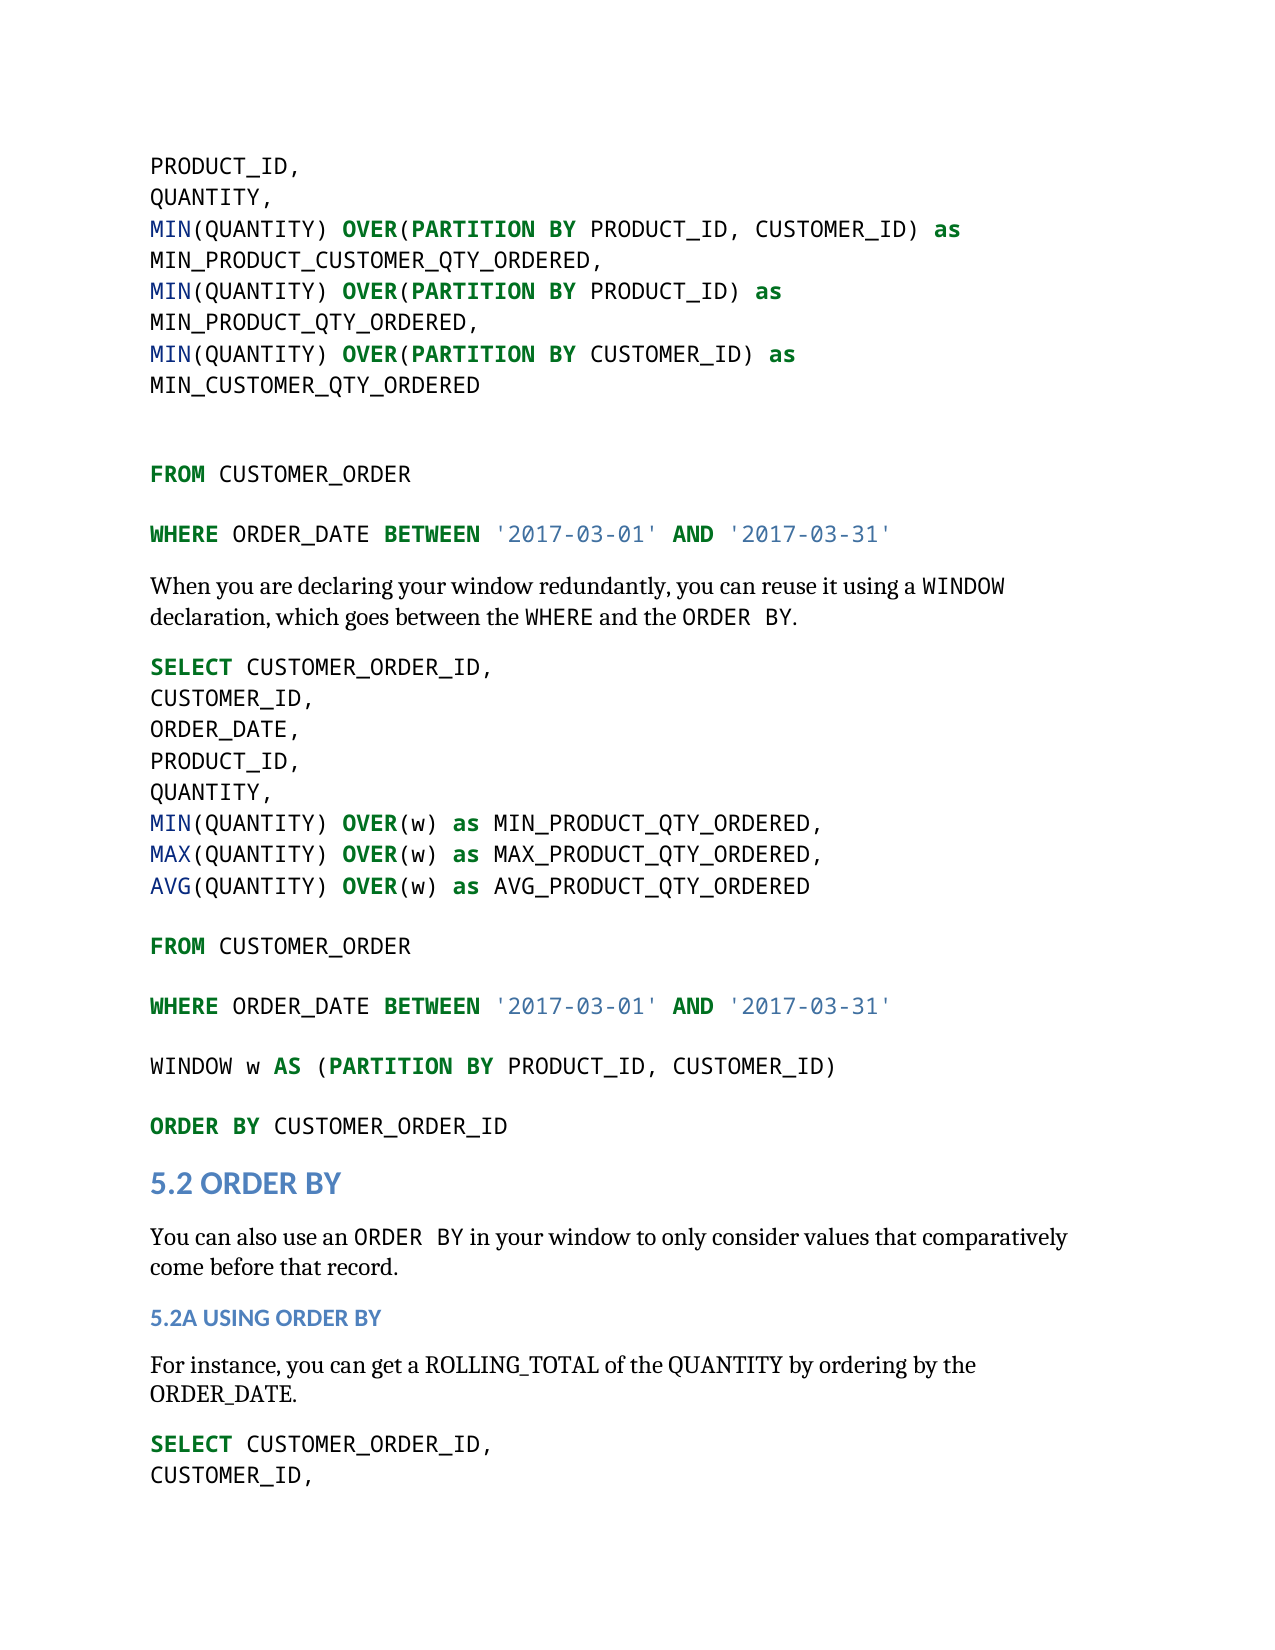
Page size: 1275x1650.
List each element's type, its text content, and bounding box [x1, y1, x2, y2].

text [150, 1427, 1125, 1490]
subtitle 5.2A USING ORDER BY [150, 1302, 1125, 1332]
subtitle 5.2 ORDER BY [150, 1162, 1125, 1202]
text You can also use an ORDER BY in your window to only consider values that comparatively come before that record. [150, 1221, 1125, 1281]
text SELECT CUSTOMER_ORDER_ID, CUSTOMER_ID, ORDER_DATE, PRODUCT_ID, QUANTITY, MIN(QUANTITY) OVER(w) as MIN_PRODUCT_QTY_ORDERED, MAX(QUANTITY) OVER(w) as MAX_PRODUCT_QTY_ORDERED, AVG(QUANTITY) OVER(w) as AVG_PRODUCT_QTY_ORDERED FROM CUSTOMER_ORDER WHERE ORDER_DATE BETWEEN '2017-03-01' AND '2017-03-31' WINDOW w AS (PARTITION BY PRODUCT_ID, CUSTOMER_ID) ORDER BY CUSTOMER_ORDER_ID [150, 651, 1125, 1141]
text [150, 150, 1125, 549]
text When you are declaring your window redundantly, you can reuse it using a WINDOW declaration, which goes between the WHERE and the ORDER BY. [150, 569, 1125, 632]
text For instance, you can get a ROLLING_TOTAL of the QUANTITY by ordering by the ORDER_DATE. [150, 1351, 1125, 1409]
